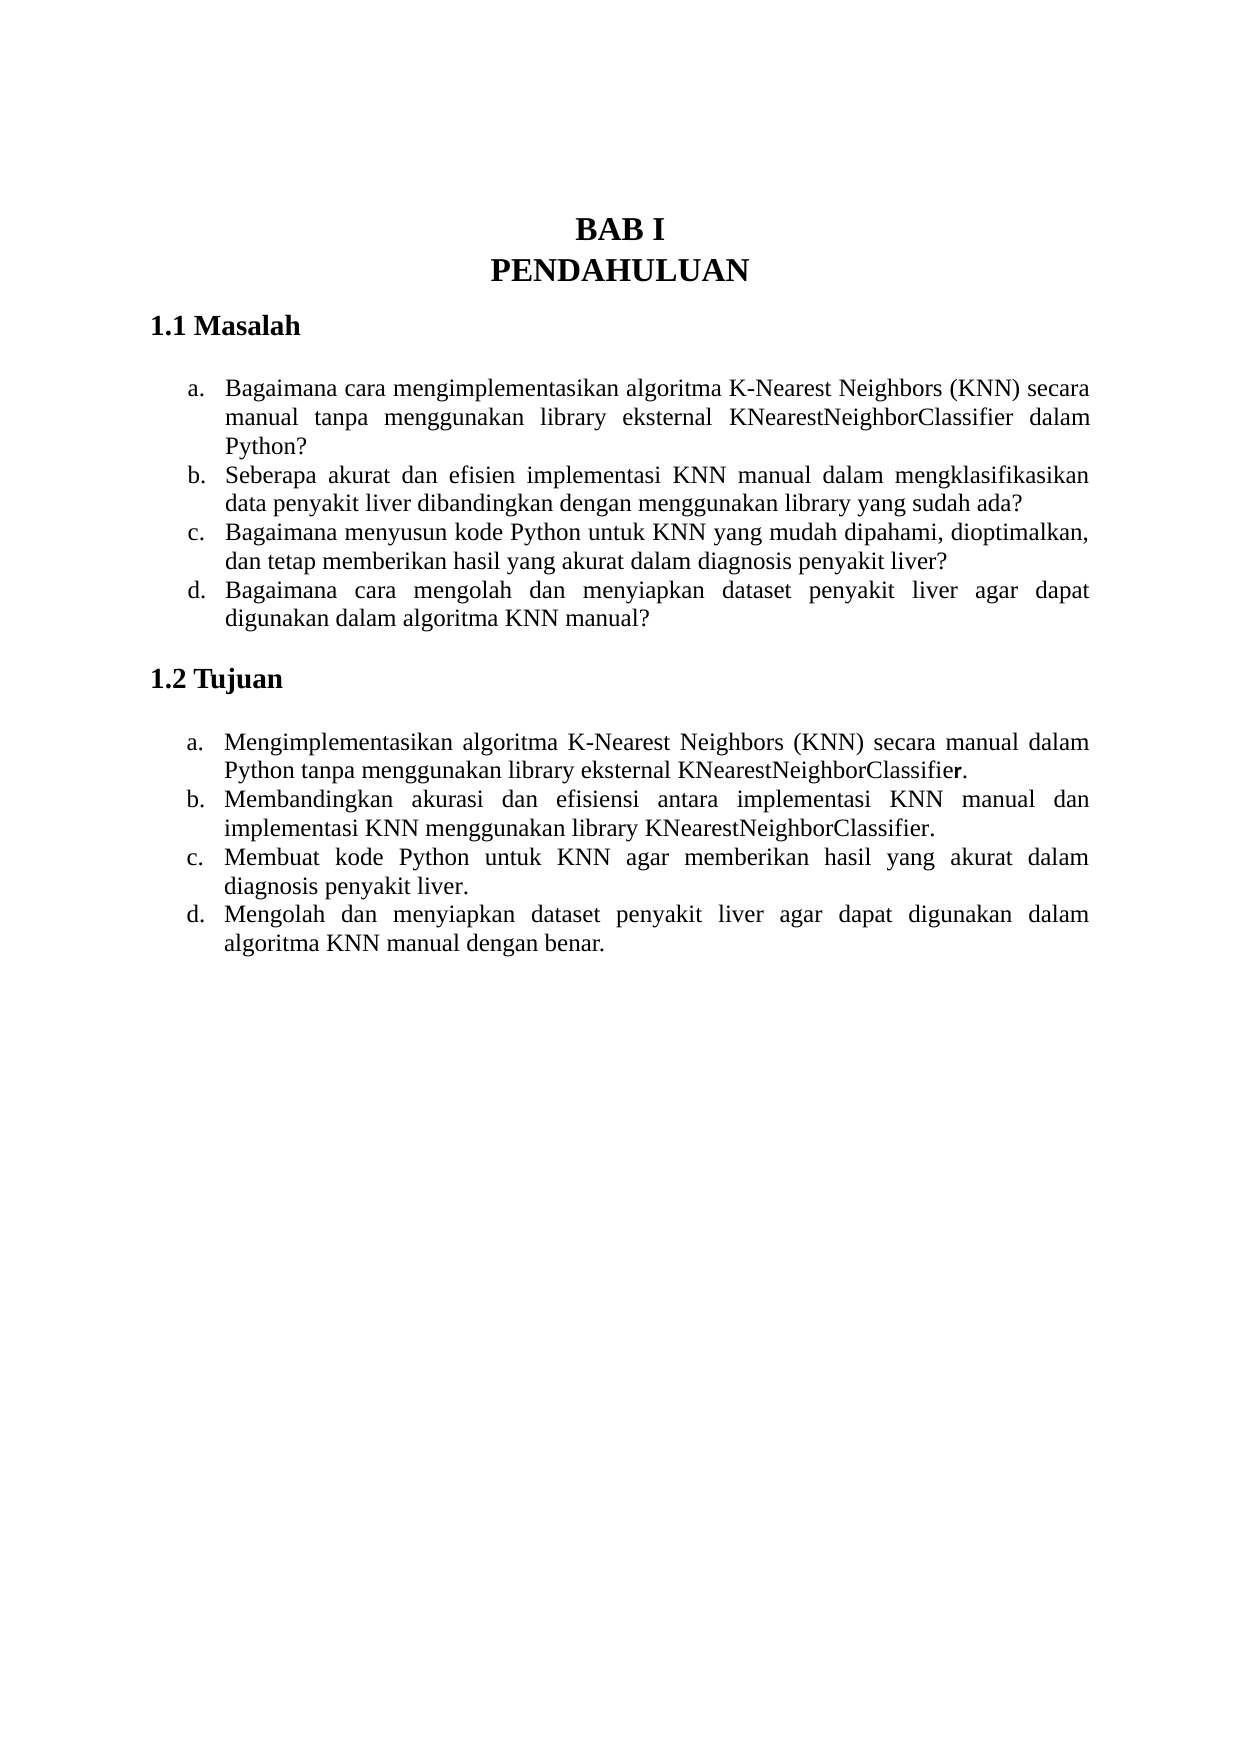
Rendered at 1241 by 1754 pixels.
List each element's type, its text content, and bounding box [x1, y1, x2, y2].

subtitle 1.2 Tujuan [150, 661, 1090, 695]
list Bagaimana cara mengolah dan menyiapkan dataset penyakit liver agar dapat digunakan dalam algoritma KNN manual? [187, 575, 1090, 632]
text PENDAHULUAN [150, 250, 1090, 288]
list Seberapa akurat dan efisien implementasi KNN manual dalam mengklasifikasikan data penyakit liver dibandingkan dengan menggunakan library yang sudah ada? [187, 460, 1090, 517]
list Mengimplementasikan algoritma K-Nearest Neighbors (KNN) secara manual dalam Python tanpa menggunakan library eksternal KNearestNeighborClassifier. [186, 727, 1090, 784]
subtitle 1.1 Masalah [150, 308, 1090, 342]
list Membuat kode Python untuk KNN agar memberikan hasil yang akurat dalam diagnosis penyakit liver. [186, 842, 1090, 899]
list Bagaimana cara mengimplementasikan algoritma K-Nearest Neighbors (KNN) secara manual tanpa menggunakan library eksternal KNearestNeighborClassifier dalam Python? [187, 373, 1090, 460]
list Membandingkan akurasi dan efisiensi antara implementasi KNN manual dan implementasi KNN menggunakan library KNearestNeighborClassifier. [186, 784, 1090, 842]
list Bagaimana menyusun kode Python untuk KNN yang mudah dipahami, dioptimalkan, dan tetap memberikan hasil yang akurat dalam diagnosis penyakit liver? [187, 517, 1090, 575]
subtitle BAB I [150, 209, 1090, 247]
list Mengolah dan menyiapkan dataset penyakit liver agar dapat digunakan dalam algoritma KNN manual dengan benar. [186, 899, 1090, 957]
